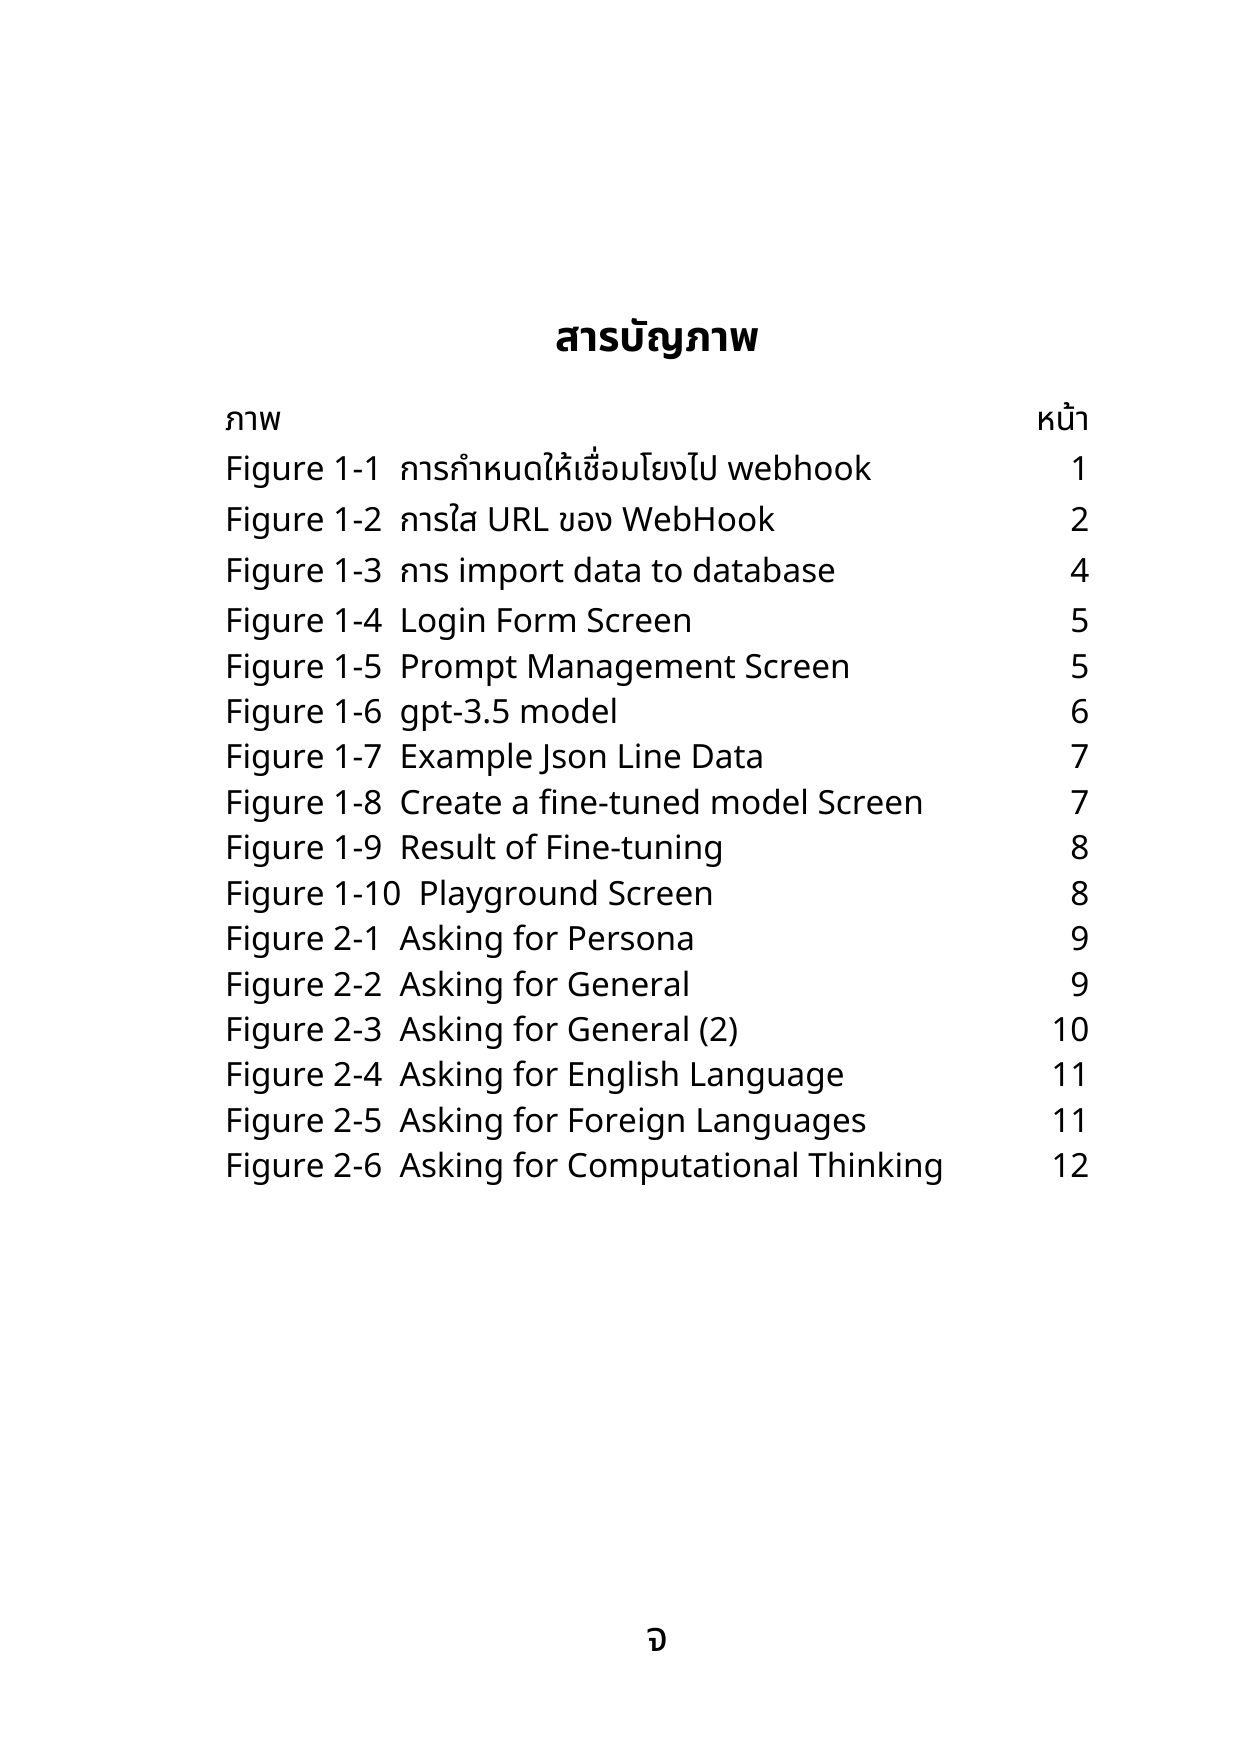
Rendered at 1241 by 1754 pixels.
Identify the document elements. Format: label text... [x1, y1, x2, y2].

text Figure 1-5 Prompt Management Screen 5 [225, 642, 1090, 688]
text Figure 1-3 การ import data to database 4 [225, 546, 1090, 597]
text Figure 1-4 Login Form Screen 5 [225, 597, 1090, 642]
text Figure 2-4 Asking for English Language 11 [225, 1051, 1090, 1097]
text Figure 2-5 Asking for Foreign Languages 11 [225, 1097, 1090, 1142]
text Figure 2-3 Asking for General (2) 10 [225, 1006, 1090, 1051]
text Figure 1-1 การกำหนดให้เชื่อมโยงไป webhook 1 [225, 445, 1090, 496]
text Figure 1-9 Result of Fine-tuning 8 [225, 824, 1090, 869]
text Figure 1-10 Playground Screen 8 [225, 869, 1090, 915]
text Figure 1-2 การใส URL ของ WebHook 2 [225, 496, 1090, 546]
text Figure 1-6 gpt-3.5 model 6 [225, 688, 1090, 733]
text Figure 1-7 Example Json Line Data 7 [225, 733, 1090, 779]
title สารบัญภาพ [225, 307, 1090, 370]
text Figure 2-6 Asking for Computational Thinking 12 [225, 1142, 1090, 1187]
text Figure 2-1 Asking for Persona 9 [225, 915, 1090, 960]
text Figure 2-2 Asking for General 9 [225, 960, 1090, 1006]
text Figure 1-8 Create a fine-tuned model Screen 7 [225, 779, 1090, 824]
text ภาพ หน้า [225, 395, 1090, 445]
